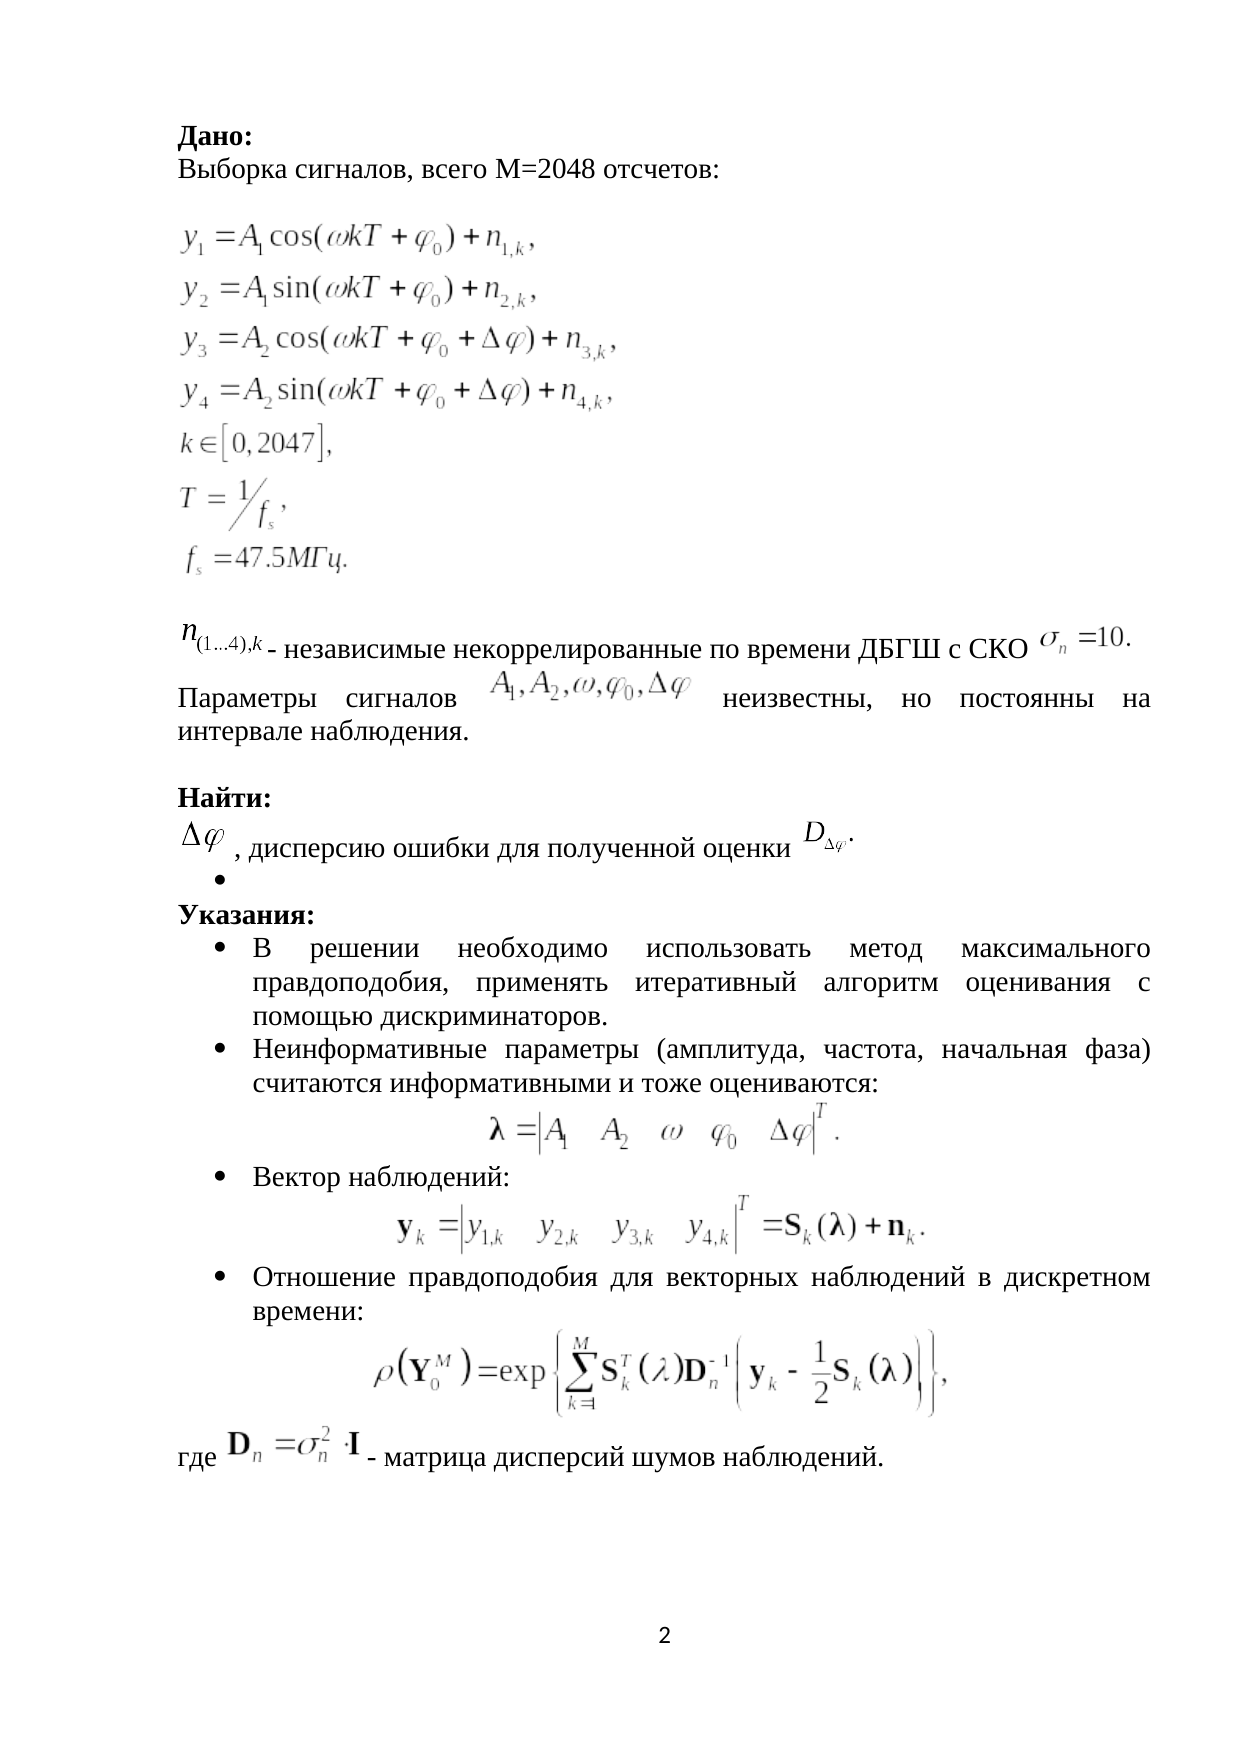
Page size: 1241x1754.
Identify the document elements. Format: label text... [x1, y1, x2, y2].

text Параметры сигналов неизвестны, но постоянны на интервале наблюдения. [177, 665, 1152, 747]
text Выборка сигналов, всего M=2048 отсчетов: [177, 152, 1152, 185]
text , дисперсию ошибки для полученной оценки [177, 814, 1152, 863]
list В решении необходимо использовать метод максимального правдоподобия, применять итеративный алгоритм оценивания с помощью дискриминаторов. [215, 931, 1152, 1031]
text Указания: [177, 897, 1152, 931]
list Отношение правдоподобия для векторных наблюдений в дискретном времени: [215, 1259, 1152, 1326]
text Дано: [177, 118, 1152, 152]
text - независимые некоррелированные по времени ДБГШ с СКО [177, 613, 1152, 665]
list Неинформативные параметры (амплитуда, частота, начальная фаза) считаются информативными и тоже оцениваются: [215, 1031, 1152, 1098]
list Вектор наблюдений: [215, 1159, 1152, 1192]
text Найти: [177, 780, 1152, 814]
text где - матрица дисперсий шумов наблюдений. [177, 1421, 1152, 1473]
